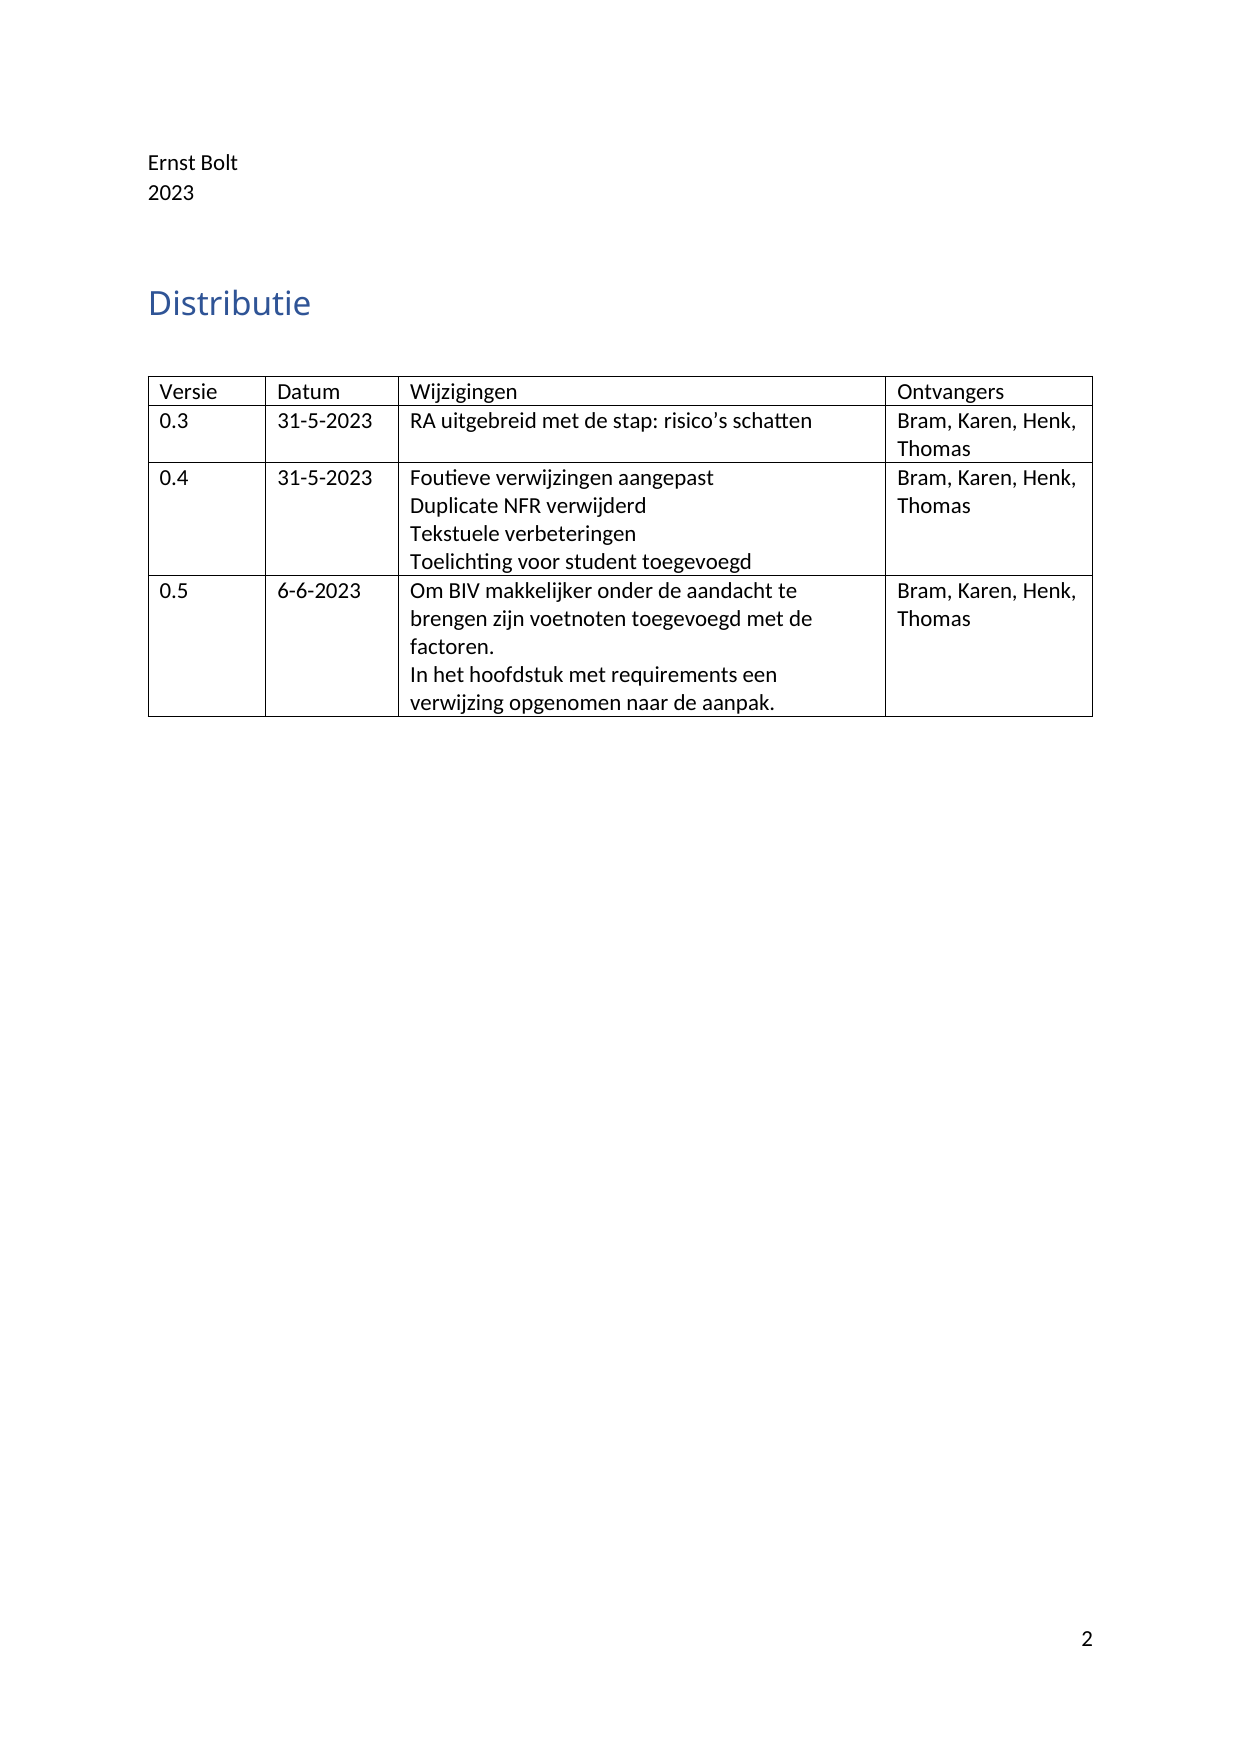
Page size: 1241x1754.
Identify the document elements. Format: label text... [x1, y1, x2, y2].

table_cell 31-5-2023 [266, 406, 398, 462]
table_cell 0.5 [149, 576, 265, 716]
table_header Wijzigingen [399, 377, 885, 405]
table_header Ontvangers [886, 377, 1092, 405]
table_header Versie [149, 377, 265, 405]
table_header Datum [266, 377, 398, 405]
text Ernst Bolt 2023 [148, 148, 1093, 206]
table_cell 31-5-2023 [266, 463, 398, 575]
table_cell Om BIV makkelijker onder de aandacht te brengen zijn voetnoten toegevoegd met de factoren. In het hoofdstuk met requirements een verwijzing opgenomen naar de aanpak. [399, 576, 885, 716]
table_cell RA uitgebreid met de stap: risico’s schatten [399, 406, 885, 462]
table_cell Bram, Karen, Henk, Thomas [886, 406, 1092, 462]
table_cell 0.4 [149, 463, 265, 575]
subtitle Distributie [148, 280, 1093, 325]
table_cell 6-6-2023 [266, 576, 398, 716]
table_cell Bram, Karen, Henk, Thomas [886, 463, 1092, 575]
table_cell Bram, Karen, Henk, Thomas [886, 576, 1092, 716]
table_cell 0.3 [149, 406, 265, 462]
table_cell Foutieve verwijzingen aangepast Duplicate NFR verwijderd Tekstuele verbeteringen Toelichting voor student toegevoegd [399, 463, 885, 575]
